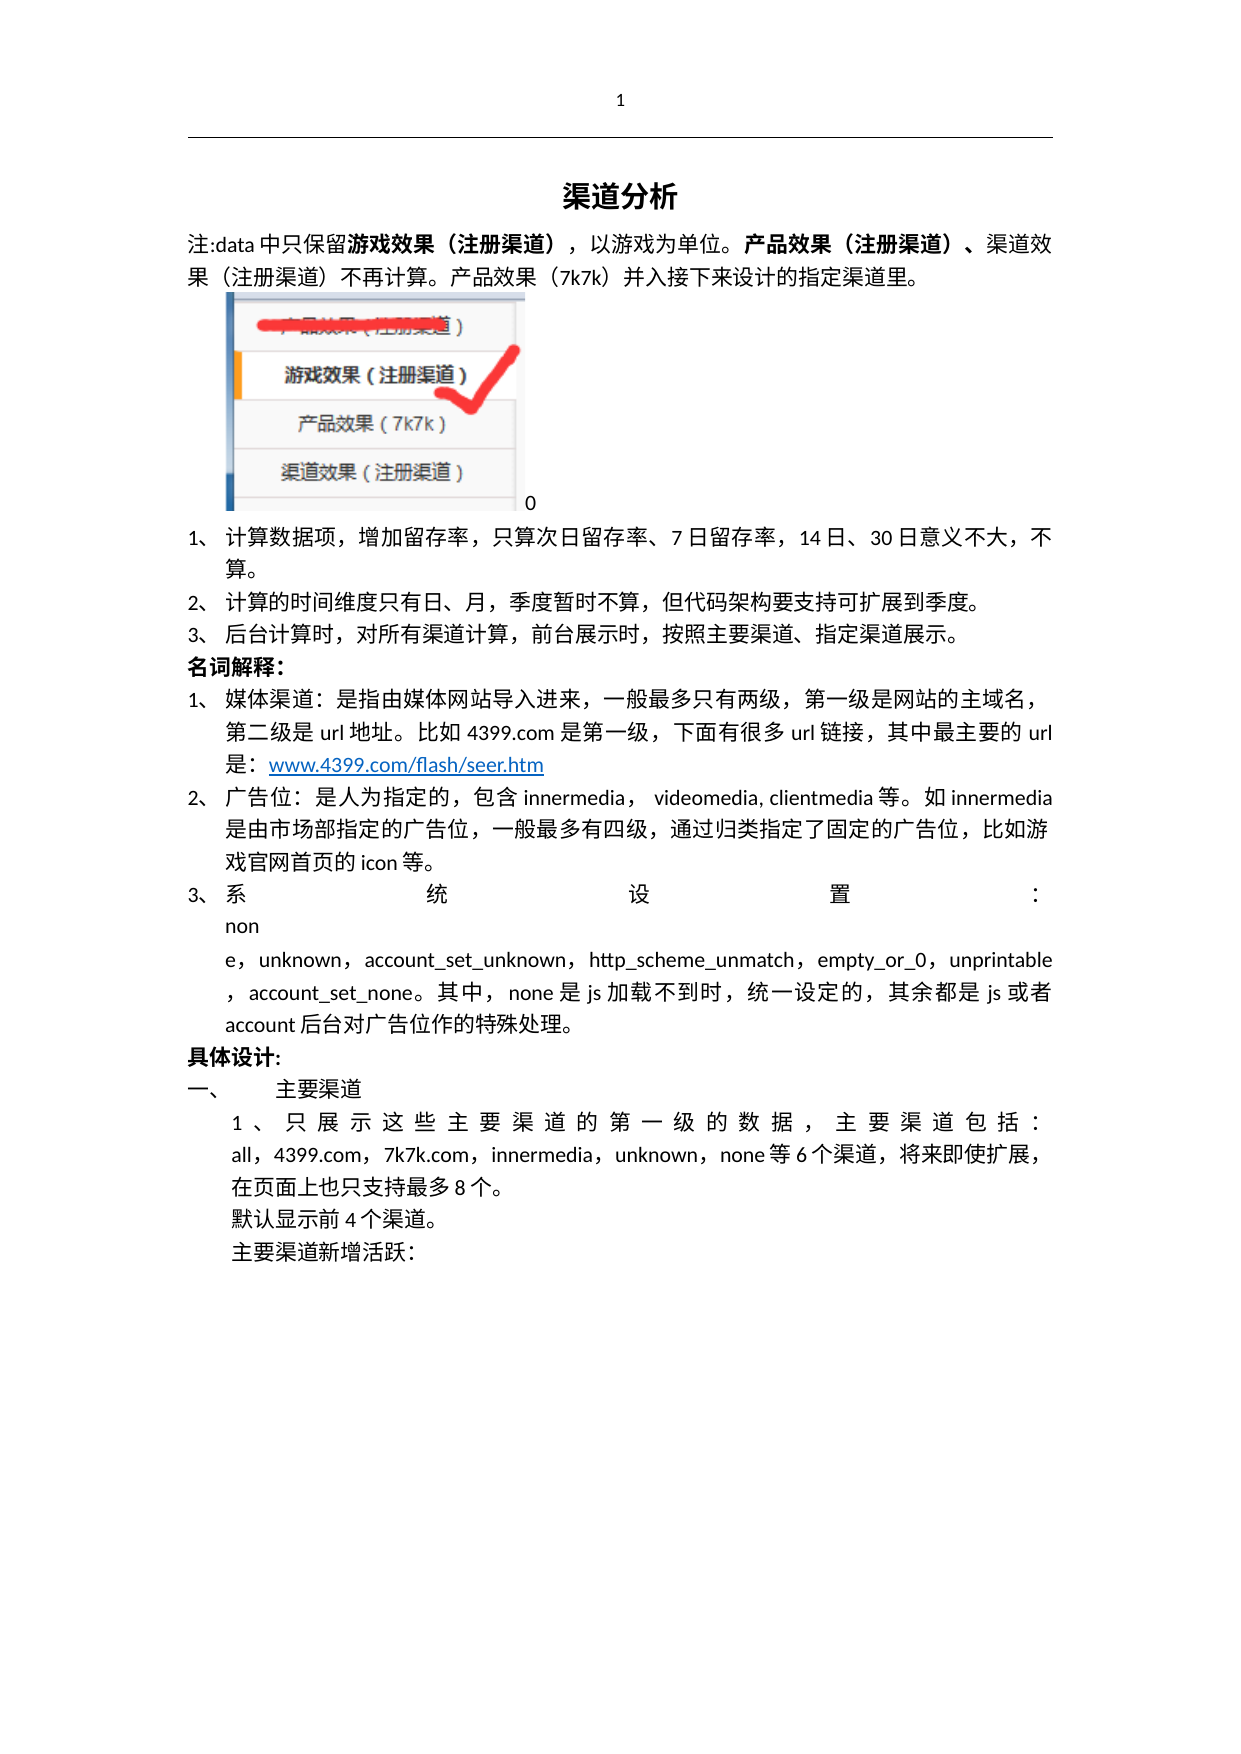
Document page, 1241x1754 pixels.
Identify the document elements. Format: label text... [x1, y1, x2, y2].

list 媒体渠道：是指由媒体网站导入进来，一般最多只有两级，第一级是网站的主域名，第二级是url地址。比如4399.com是第一级，下面有很多url链接，其中最主要的url是：www.4399.com/flash/seer.htm [187, 682, 1053, 779]
text 渠道分析 [187, 162, 1053, 227]
list 计算数据项，增加留存率，只算次日留存率、7日留存率，14日、30日意义不大，不算。 [187, 519, 1053, 584]
list 1、只展示这些主要渠道的第一级的数据，主要渠道包括：all，4399.com，7k7k.com，innermedia，unknown，none等6个渠道，将来即使扩展，在页面上也只支持最多8个。 [231, 1104, 1053, 1202]
text 具体设计: [187, 1039, 1053, 1072]
text 注:data中只保留游戏效果（注册渠道），以游戏为单位。产品效果（注册渠道）、渠道效果（注册渠道）不再计算。产品效果（7k7k）并入接下来设计的指定渠道里。 [187, 227, 1053, 292]
list 主要渠道新增活跃： [231, 1234, 1053, 1267]
picture [225, 292, 525, 511]
text 名词解释： [187, 649, 1053, 682]
list 广告位：是人为指定的，包含innermedia， videomedia, clientmedia等。如innermedia是由市场部指定的广告位，一般最多有四级，通过归类指定了固定的广告位，比如游戏官网首页的icon等。 [187, 779, 1053, 877]
list 后台计算时，对所有渠道计算，前台展示时，按照主要渠道、指定渠道展示。 [187, 617, 1053, 649]
list 计算的时间维度只有日、月，季度暂时不算，但代码架构要支持可扩展到季度。 [187, 584, 1053, 617]
list 默认显示前4个渠道。 [231, 1202, 1053, 1234]
list 主要渠道 [187, 1072, 1053, 1104]
list 系统设置：none，unknown，account_set_unknown，http_scheme_unmatch，empty_or_0，unprintable，account_set_none。其中，none是js加载不到时，统一设定的，其余都是js或者account后台对广告位作的特殊处理。 [187, 877, 1053, 1039]
